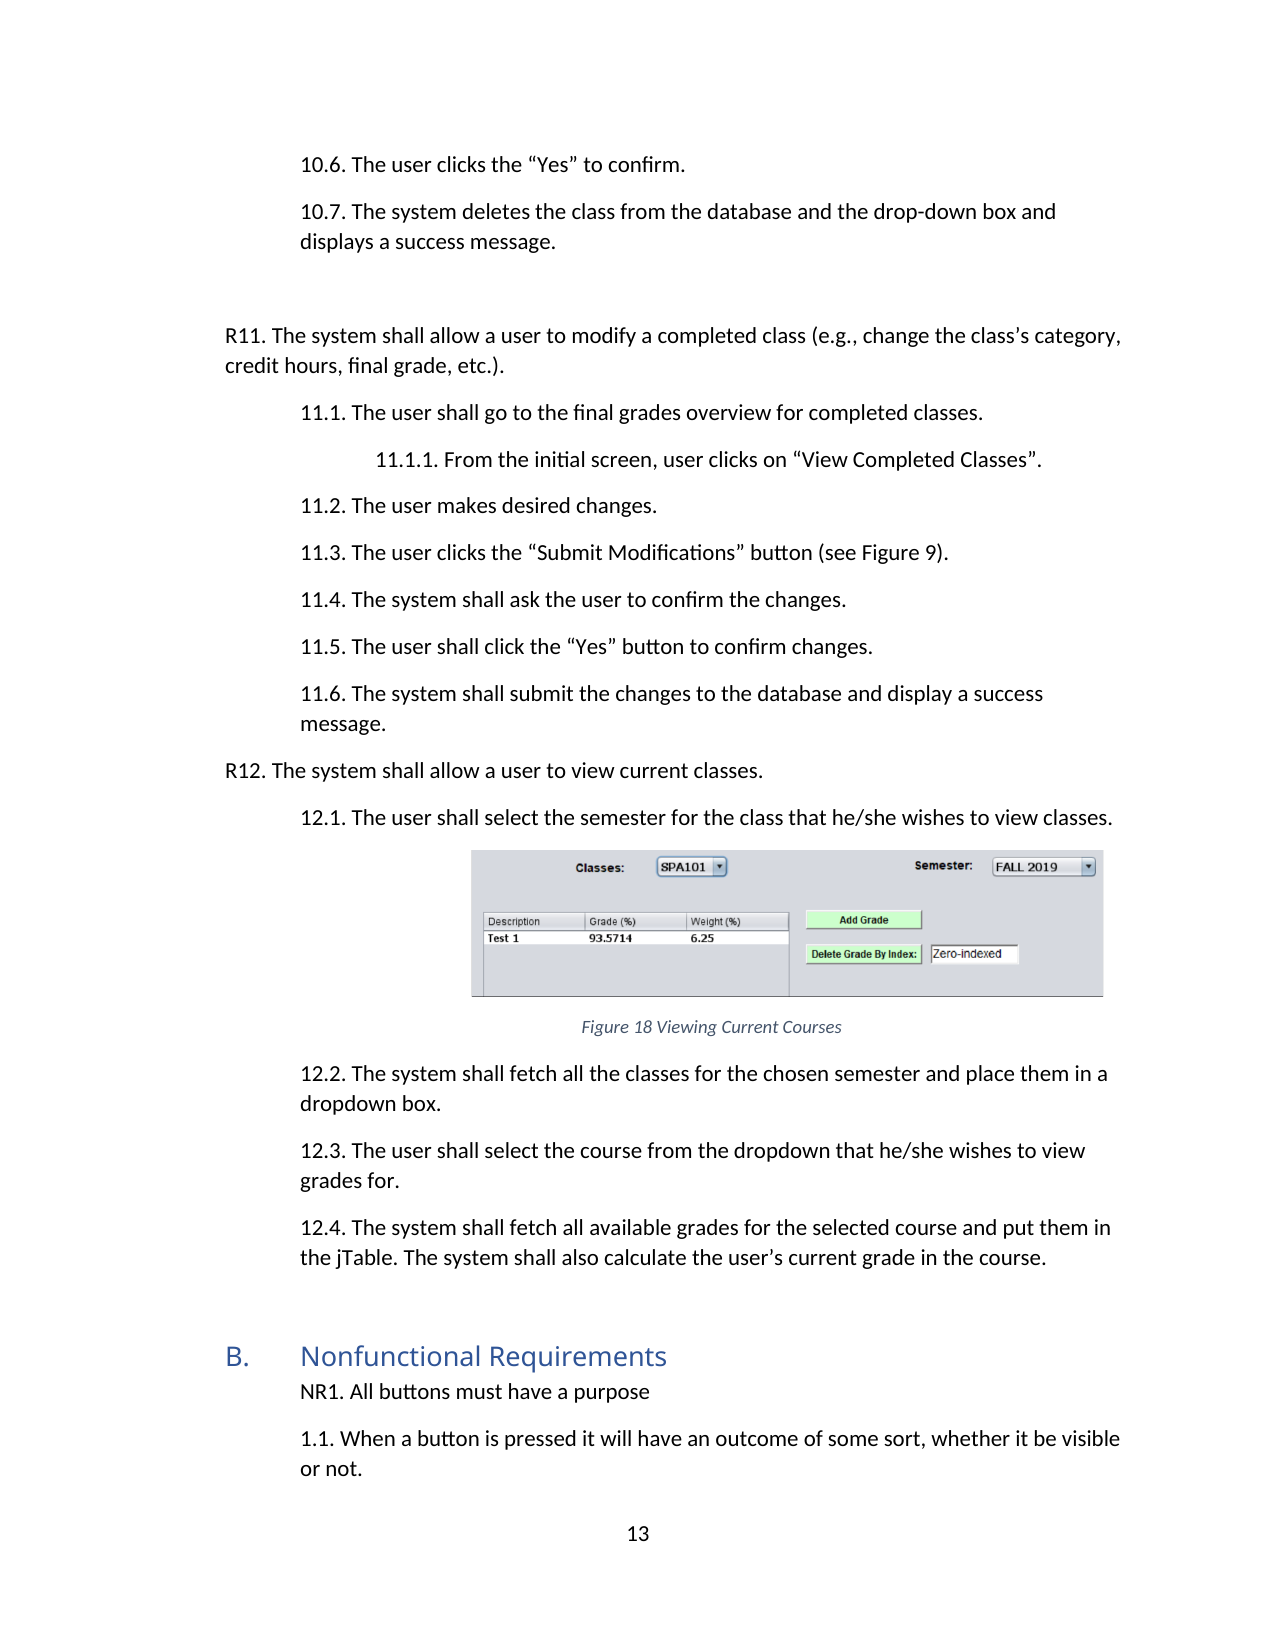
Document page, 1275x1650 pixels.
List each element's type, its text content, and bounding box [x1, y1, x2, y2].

text 11.3. The user clicks the “Submit Modifications” button (see Figure 9). [300, 538, 1125, 567]
subtitle Nonfunctional Requirements [225, 1337, 1125, 1374]
text R12. The system shall allow a user to view current classes. [225, 756, 1125, 784]
text 11.1.1. From the initial screen, user clicks on “View Completed Classes”. [300, 445, 1125, 473]
text 12.4. The system shall fetch all available grades for the selected course and put them in the jTable. The system shall also calculate the user’s current grade in the course. [300, 1213, 1125, 1272]
text 12.1. The user shall select the semester for the class that he/she wishes to view classes. [300, 803, 1125, 831]
text 1.1. When a button is pressed it will have an outcome of some sort, whether it be visible or not. [300, 1424, 1125, 1482]
text 11.4. The system shall ask the user to confirm the changes. [300, 585, 1125, 613]
text 11.5. The user shall click the “Yes” button to confirm changes. [300, 632, 1125, 660]
text 10.7. The system deletes the class from the database and the drop-down box and displays a success message. [300, 197, 1125, 255]
text 10.6. The user clicks the “Yes” to confirm. [300, 150, 1125, 178]
text NR1. All buttons must have a purpose [225, 1377, 1125, 1405]
text 12.3. The user shall select the course from the dropdown that he/she wishes to view grades for. [300, 1136, 1125, 1194]
text 11.6. The system shall submit the changes to the database and display a success message. [300, 679, 1125, 737]
text 11.2. The user makes desired changes. [300, 492, 1125, 520]
text 12.2. The system shall fetch all the classes for the chosen semester and place them in a dropdown box. [300, 1059, 1125, 1117]
text 11.1. The user shall go to the final grades overview for completed classes. [300, 398, 1125, 426]
picture [471, 850, 1104, 997]
text R11. The system shall allow a user to modify a completed class (e.g., change the class’s category, credit hours, final grade, etc.). [225, 321, 1125, 379]
